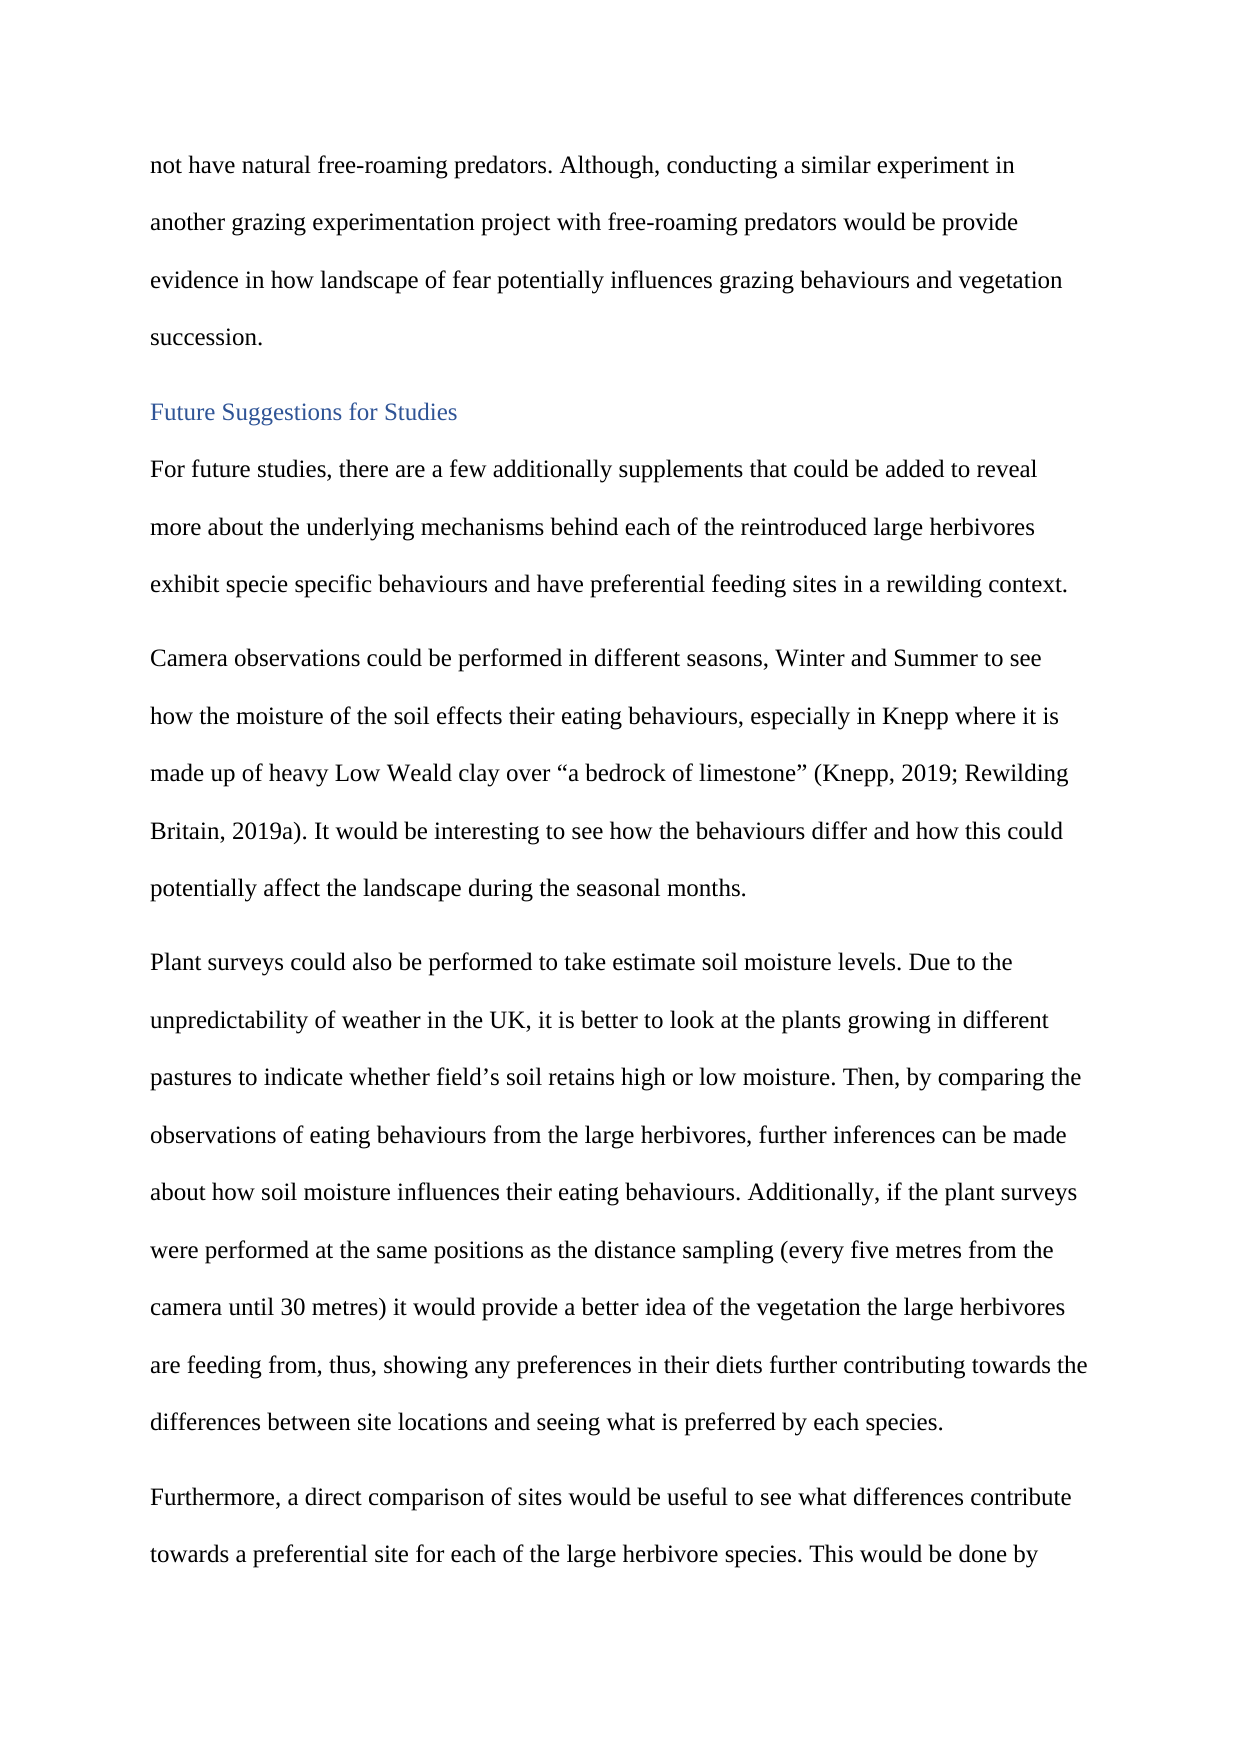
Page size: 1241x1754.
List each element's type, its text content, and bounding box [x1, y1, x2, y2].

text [150, 150, 1090, 351]
text Camera observations could be performed in different seasons, Winter and Summer to see how the moisture of the soil effects their eating behaviours, especially in Knepp where it is made up of heavy Low Weald clay over “a bedrock of limestone” (Knepp, 2019; Rewilding Britain, 2019a). It would be interesting to see how the behaviours differ and how this could potentially affect the landscape during the seasonal months. [150, 643, 1090, 902]
subtitle Future Suggestions for Studies [150, 397, 1090, 425]
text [150, 1482, 1090, 1568]
text Plant surveys could also be performed to take estimate soil moisture levels. Due to the unpredictability of weather in the UK, it is better to look at the plants growing in different pastures to indicate whether field’s soil retains high or low moisture. Then, by comparing the observations of eating behaviours from the large herbivores, further inferences can be made about how soil moisture influences their eating behaviours. Additionally, if the plant surveys were performed at the same positions as the distance sampling (every five metres from the camera until 30 metres) it would provide a better idea of the vegetation the large herbivores are feeding from, thus, showing any preferences in their diets further contributing towards the differences between site locations and seeing what is preferred by each species. [150, 947, 1090, 1436]
text For future studies, there are a few additionally supplements that could be added to reveal more about the underlying mechanisms behind each of the reintroduced large herbivores exhibit specie specific behaviours and have preferential feeding sites in a rewilding context. [150, 454, 1090, 598]
